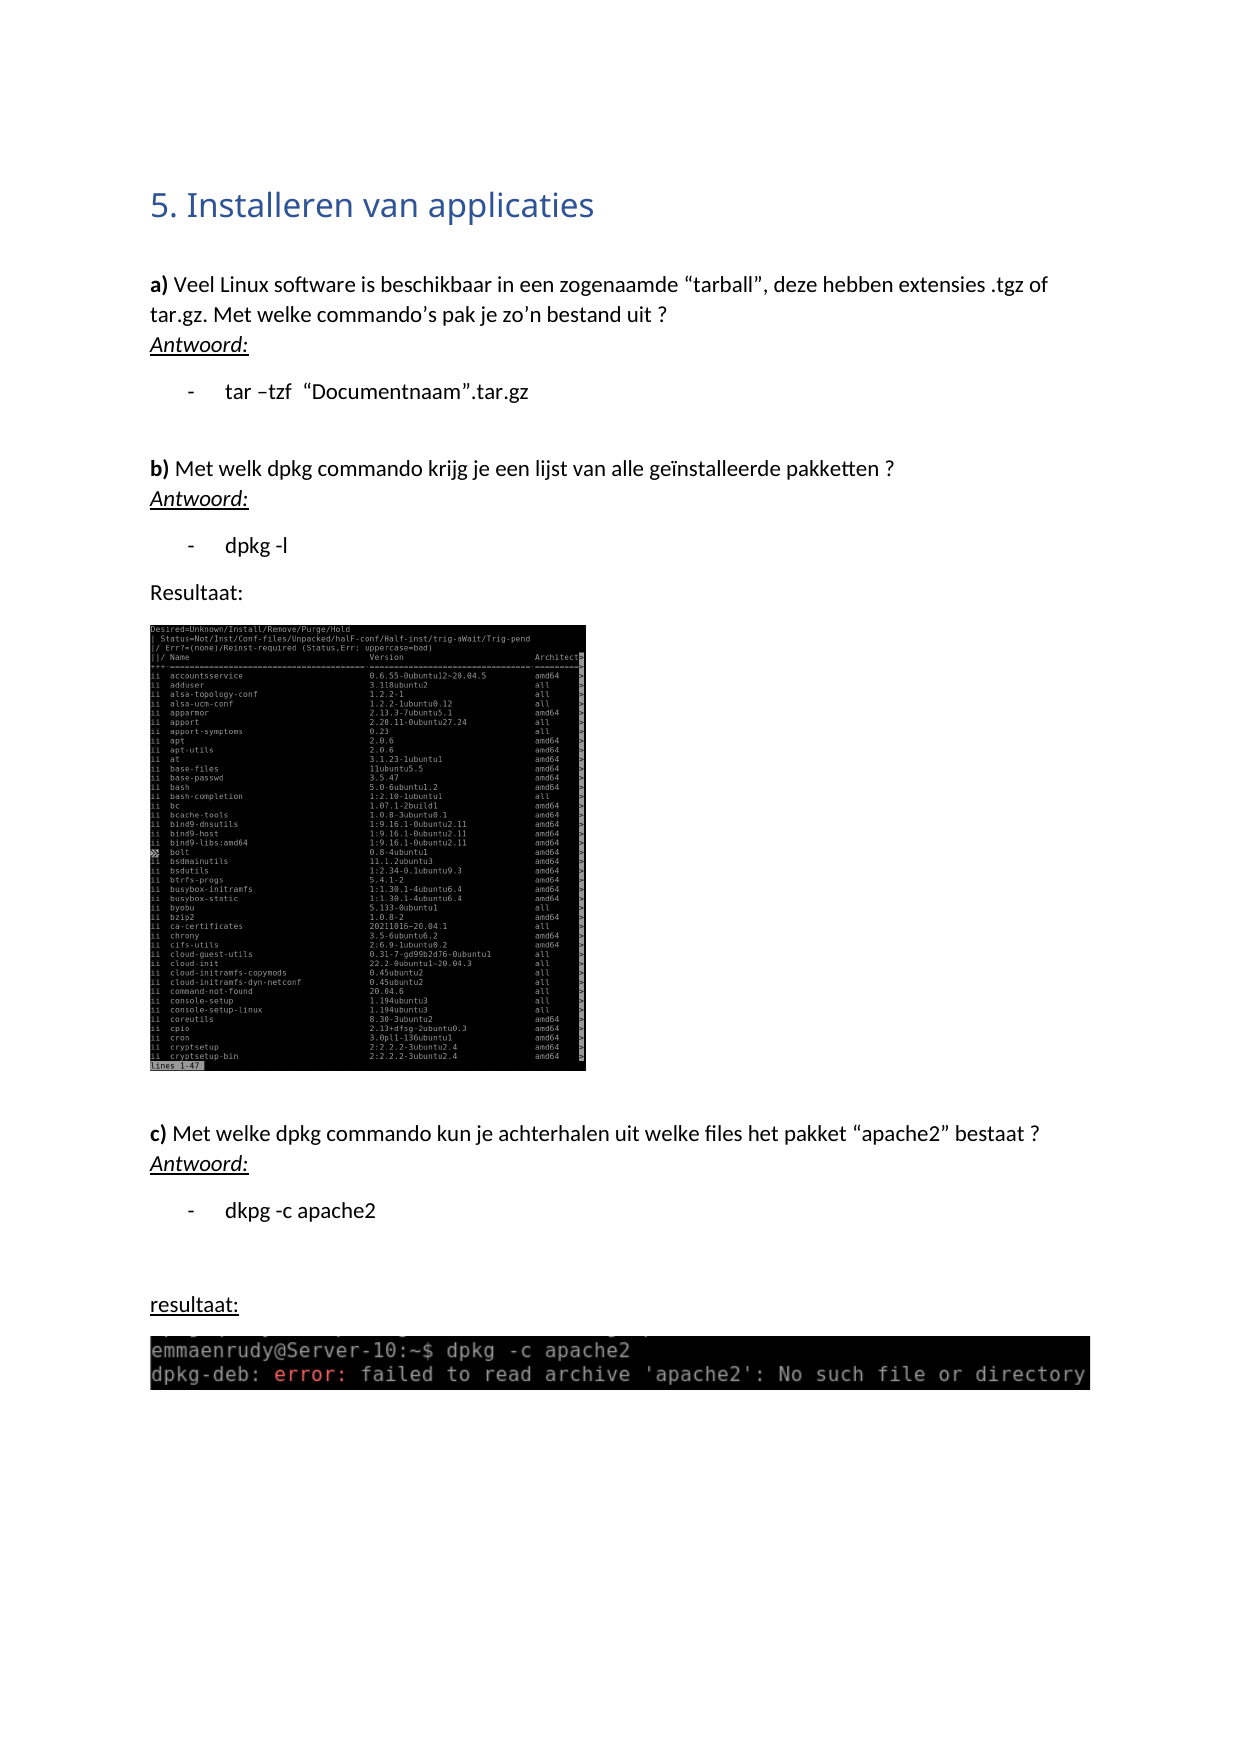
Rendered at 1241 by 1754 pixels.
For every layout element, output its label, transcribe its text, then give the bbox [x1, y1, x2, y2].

text Resultaat: [150, 578, 1090, 606]
picture [150, 1336, 1091, 1390]
picture [150, 625, 586, 1071]
list dpkg -l [187, 531, 1090, 559]
text c) Met welke dpkg commando kun je achterhalen uit welke files het pakket “apache2” bestaat ? Antwoord: [150, 1089, 1090, 1177]
text resultaat: [150, 1290, 1090, 1318]
text 5. Installeren van applicaties a) Veel Linux software is beschikbaar in een zogenaamde “tarball”, deze hebben extensies .tgz of tar.gz. Met welke commando’s pak je zo’n bestand uit ? Antwoord: [150, 150, 1090, 358]
list tar –tzf “Documentnaam”.tar.gz [187, 377, 1090, 405]
list dkpg -c apache2 [187, 1196, 1090, 1224]
text b) Met welk dpkg commando krijg je een lijst van alle geïnstalleerde pakketten ? Antwoord: [150, 424, 1090, 512]
